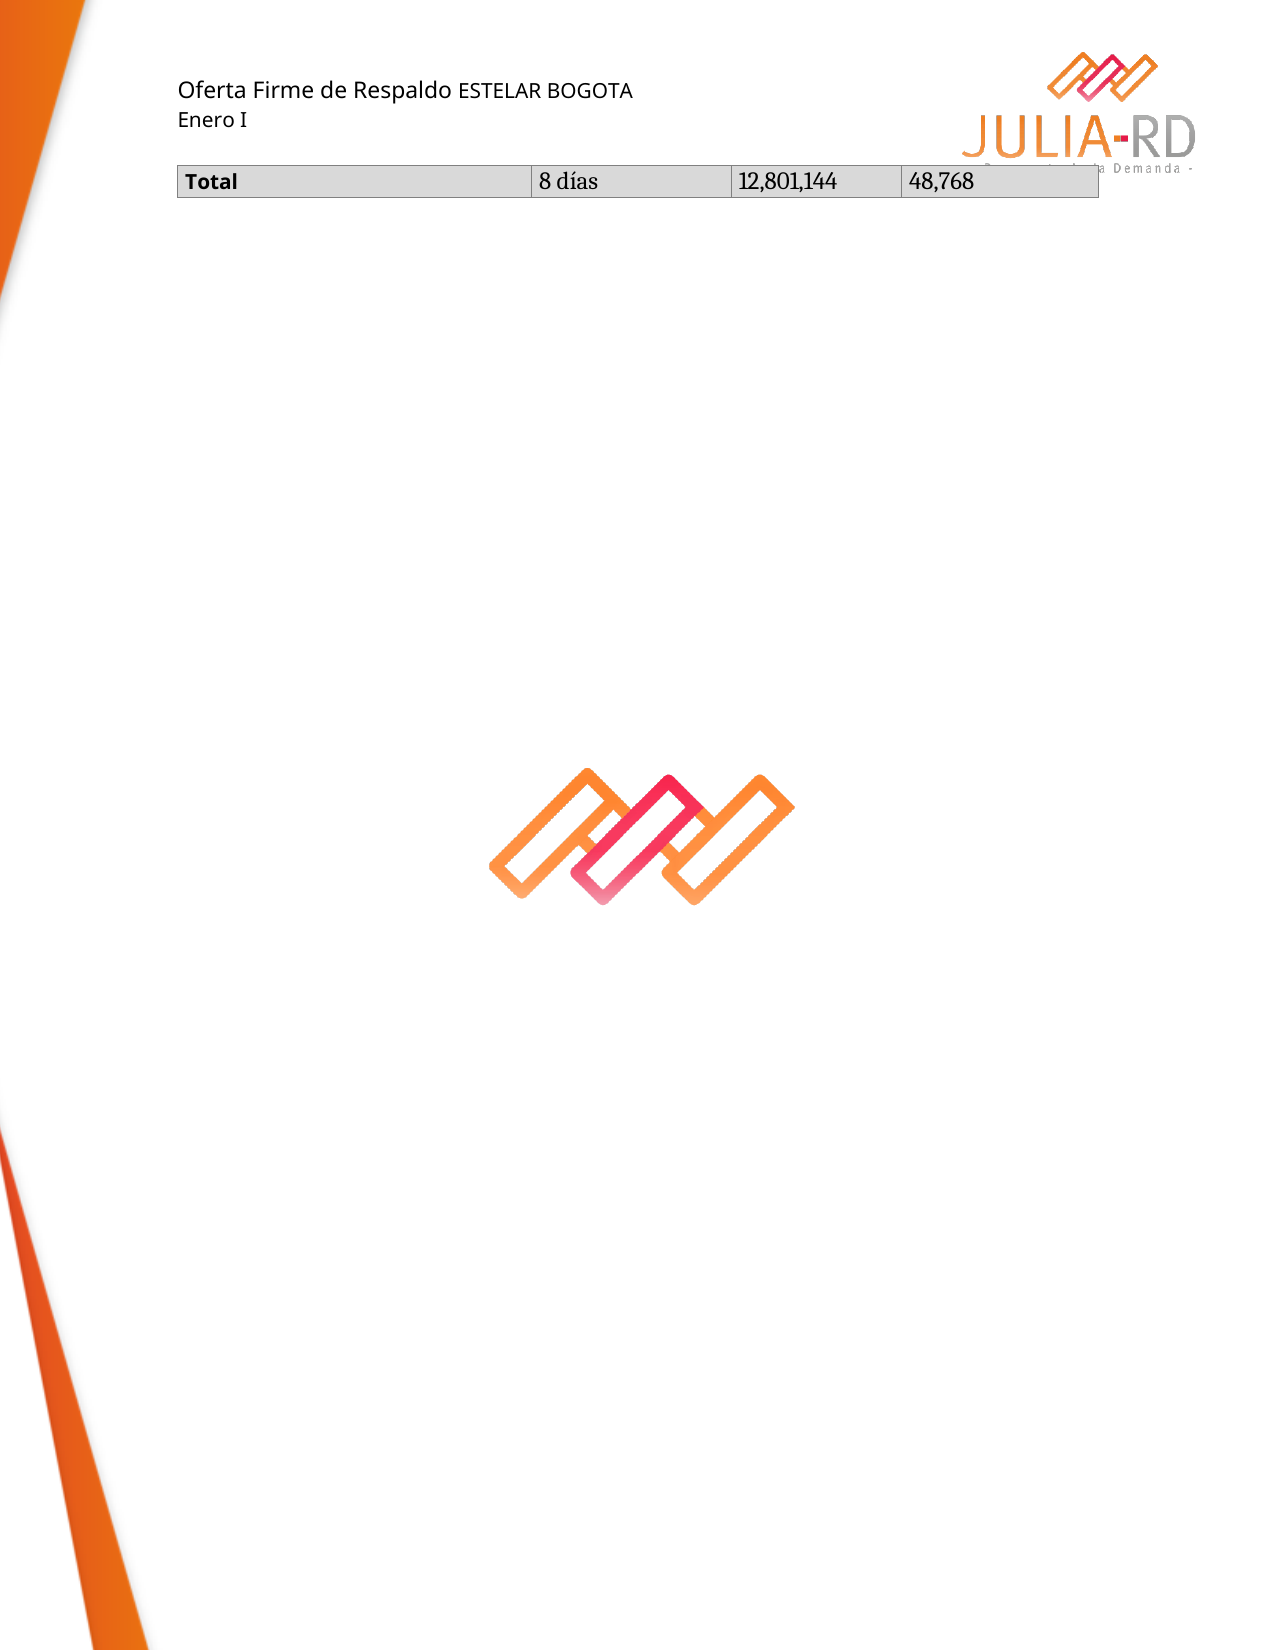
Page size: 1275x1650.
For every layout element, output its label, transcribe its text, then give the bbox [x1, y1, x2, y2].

picture [453, 746, 822, 922]
table_cell 12,801,144 [732, 166, 901, 197]
picture [885, 0, 1271, 233]
table_cell 8 días [532, 166, 731, 197]
table_cell 48,768 [902, 166, 1098, 197]
picture [0, 0, 178, 1650]
table_cell Total [178, 166, 531, 197]
